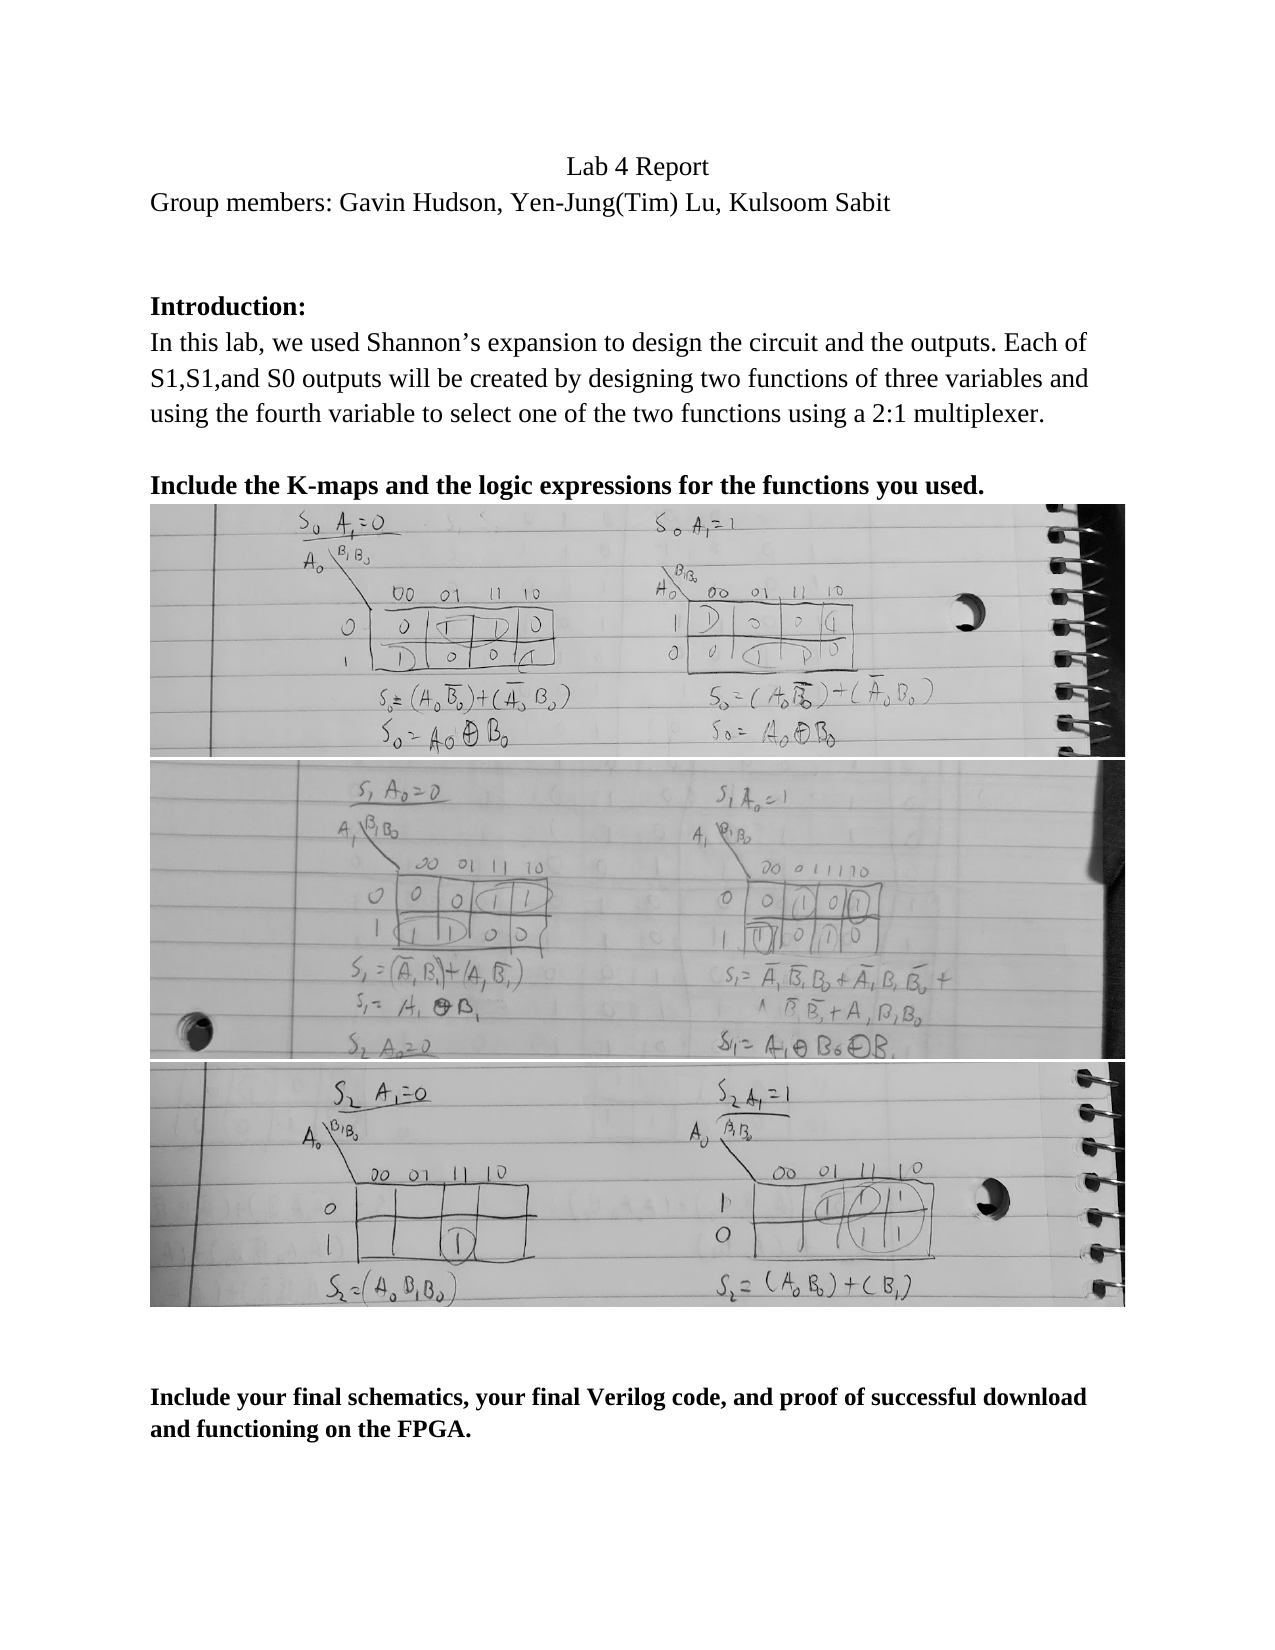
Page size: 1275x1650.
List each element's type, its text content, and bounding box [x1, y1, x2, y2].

picture [150, 504, 1125, 757]
text Introduction: [150, 290, 1125, 321]
text Lab 4 Report [150, 150, 1125, 181]
text Include your final schematics, your final Verilog code, and proof of successful download and functioning on the FPGA. [150, 1382, 1125, 1443]
text Include the K-maps and the logic expressions for the functions you used. [150, 469, 1125, 500]
text In this lab, we used Shannon’s expansion to design the circuit and the outputs. Each of S1,S1,and S0 outputs will be created by designing two functions of three variables and using the fourth variable to select one of the two functions using a 2:1 multiplexer. [150, 326, 1125, 428]
picture [150, 1062, 1125, 1307]
text Group members: Gavin Hudson, Yen-Jung(Tim) Lu, Kulsoom Sabit [150, 186, 1125, 217]
picture [150, 760, 1125, 1059]
